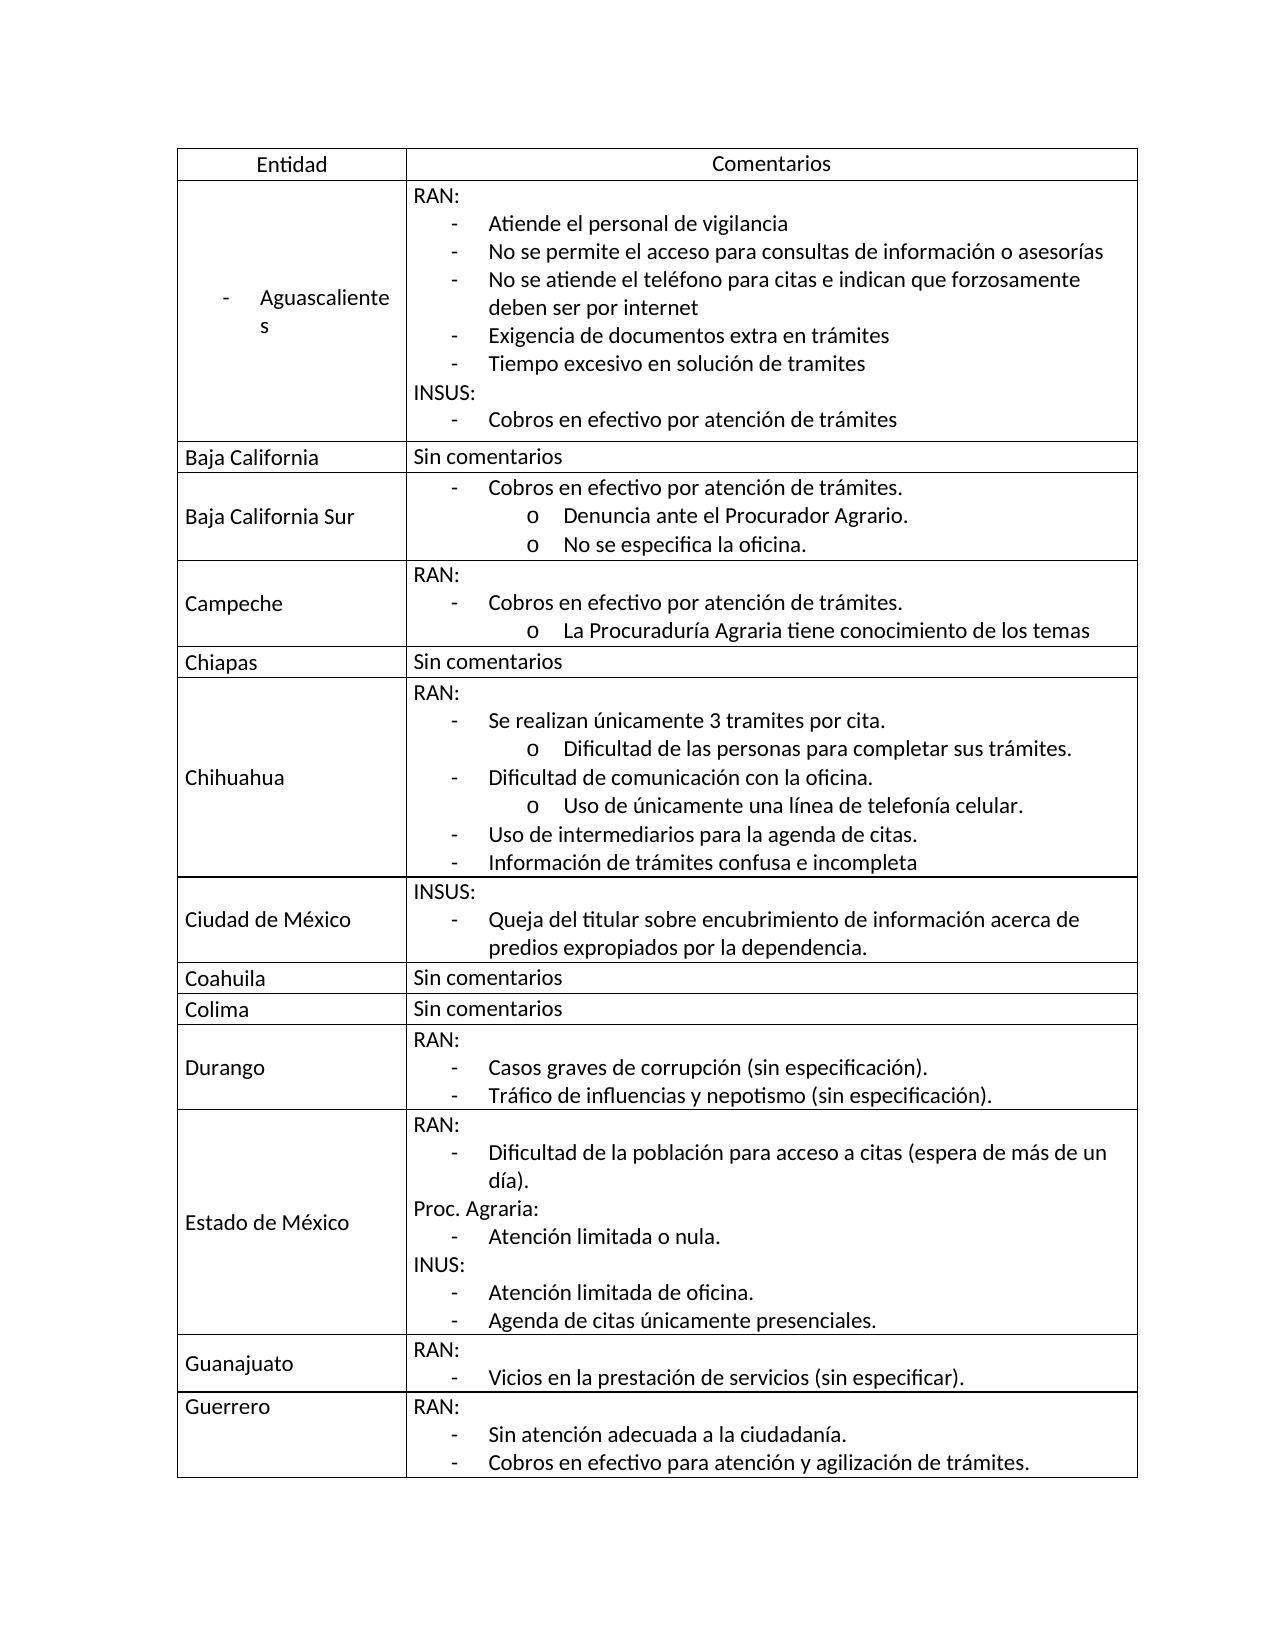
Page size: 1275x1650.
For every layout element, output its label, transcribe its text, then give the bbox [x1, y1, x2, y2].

table_cell Chiapas [178, 647, 406, 677]
table_cell RAN: Se realizan únicamente 3 tramites por cita. Dificultad de las personas para completar sus trámites. Dificultad de comunicación con la oficina. Uso de únicamente una línea de telefonía celular. Uso de intermediarios para la agenda de citas. Información de trámites confusa e incompleta [407, 678, 1137, 876]
table_cell Durango [178, 1025, 406, 1109]
table_cell RAN: Casos graves de corrupción (sin especificación). Tráfico de influencias y nepotismo (sin especificación). [407, 1025, 1137, 1109]
table_cell RAN: Atiende el personal de vigilancia No se permite el acceso para consultas de información o asesorías No se atiende el teléfono para citas e indican que forzosamente deben ser por internet Exigencia de documentos extra en trámites Tiempo excesivo en solución de tramites INSUS: Cobros en efectivo por atención de trámites [407, 181, 1137, 441]
table_cell Sin comentarios [407, 994, 1137, 1024]
table_cell Chihuahua [178, 678, 406, 876]
table_cell Coahuila [178, 963, 406, 993]
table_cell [407, 1393, 1137, 1477]
table_cell Sin comentarios [407, 963, 1137, 993]
table_cell Guanajuato [178, 1335, 406, 1391]
table_cell INSUS: Queja del titular sobre encubrimiento de información acerca de predios expropiados por la dependencia. [407, 878, 1137, 962]
table_header Comentarios [407, 149, 1137, 180]
table_cell Sin comentarios [407, 647, 1137, 677]
table_cell Guerrero [178, 1393, 406, 1477]
table_cell RAN: Vicios en la prestación de servicios (sin especificar). [407, 1335, 1137, 1391]
table_cell Estado de México [178, 1110, 406, 1334]
table_cell RAN: Dificultad de la población para acceso a citas (espera de más de un día). Proc. Agraria: Atención limitada o nula. INUS: Atención limitada de oficina. Agenda de citas únicamente presenciales. [407, 1110, 1137, 1334]
table_cell Sin comentarios [407, 442, 1137, 472]
table_cell Aguascalientes [178, 181, 406, 441]
table_cell Baja California [178, 442, 406, 472]
table_cell Cobros en efectivo por atención de trámites. Denuncia ante el Procurador Agrario. No se especifica la oficina. [407, 473, 1137, 559]
table_cell Campeche [178, 561, 406, 646]
table_cell Colima [178, 994, 406, 1024]
table_header Entidad [178, 149, 406, 180]
table_cell Baja California Sur [178, 473, 406, 559]
table_cell Ciudad de México [178, 878, 406, 962]
table_cell RAN: Cobros en efectivo por atención de trámites. La Procuraduría Agraria tiene conocimiento de los temas [407, 561, 1137, 646]
